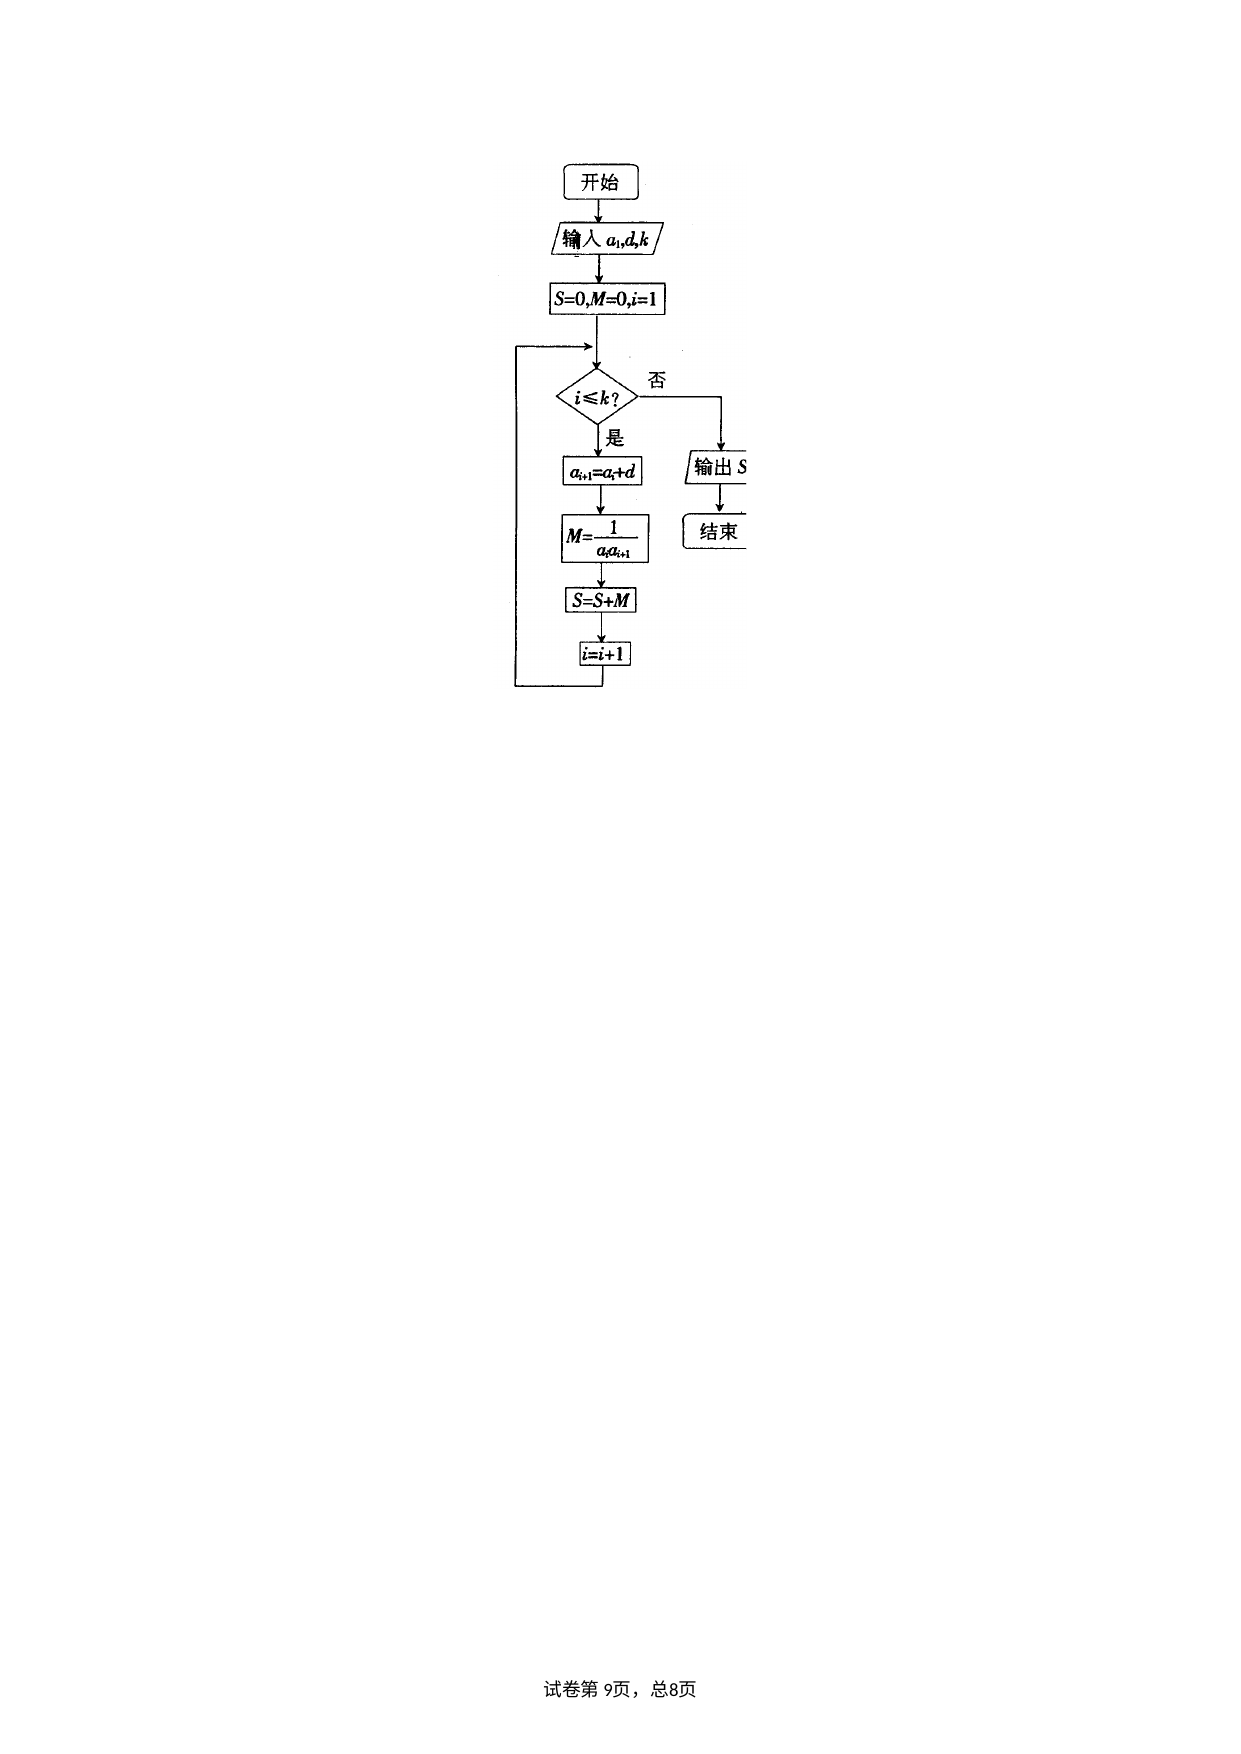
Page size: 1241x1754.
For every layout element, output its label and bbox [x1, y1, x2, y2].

picture [493, 161, 747, 689]
